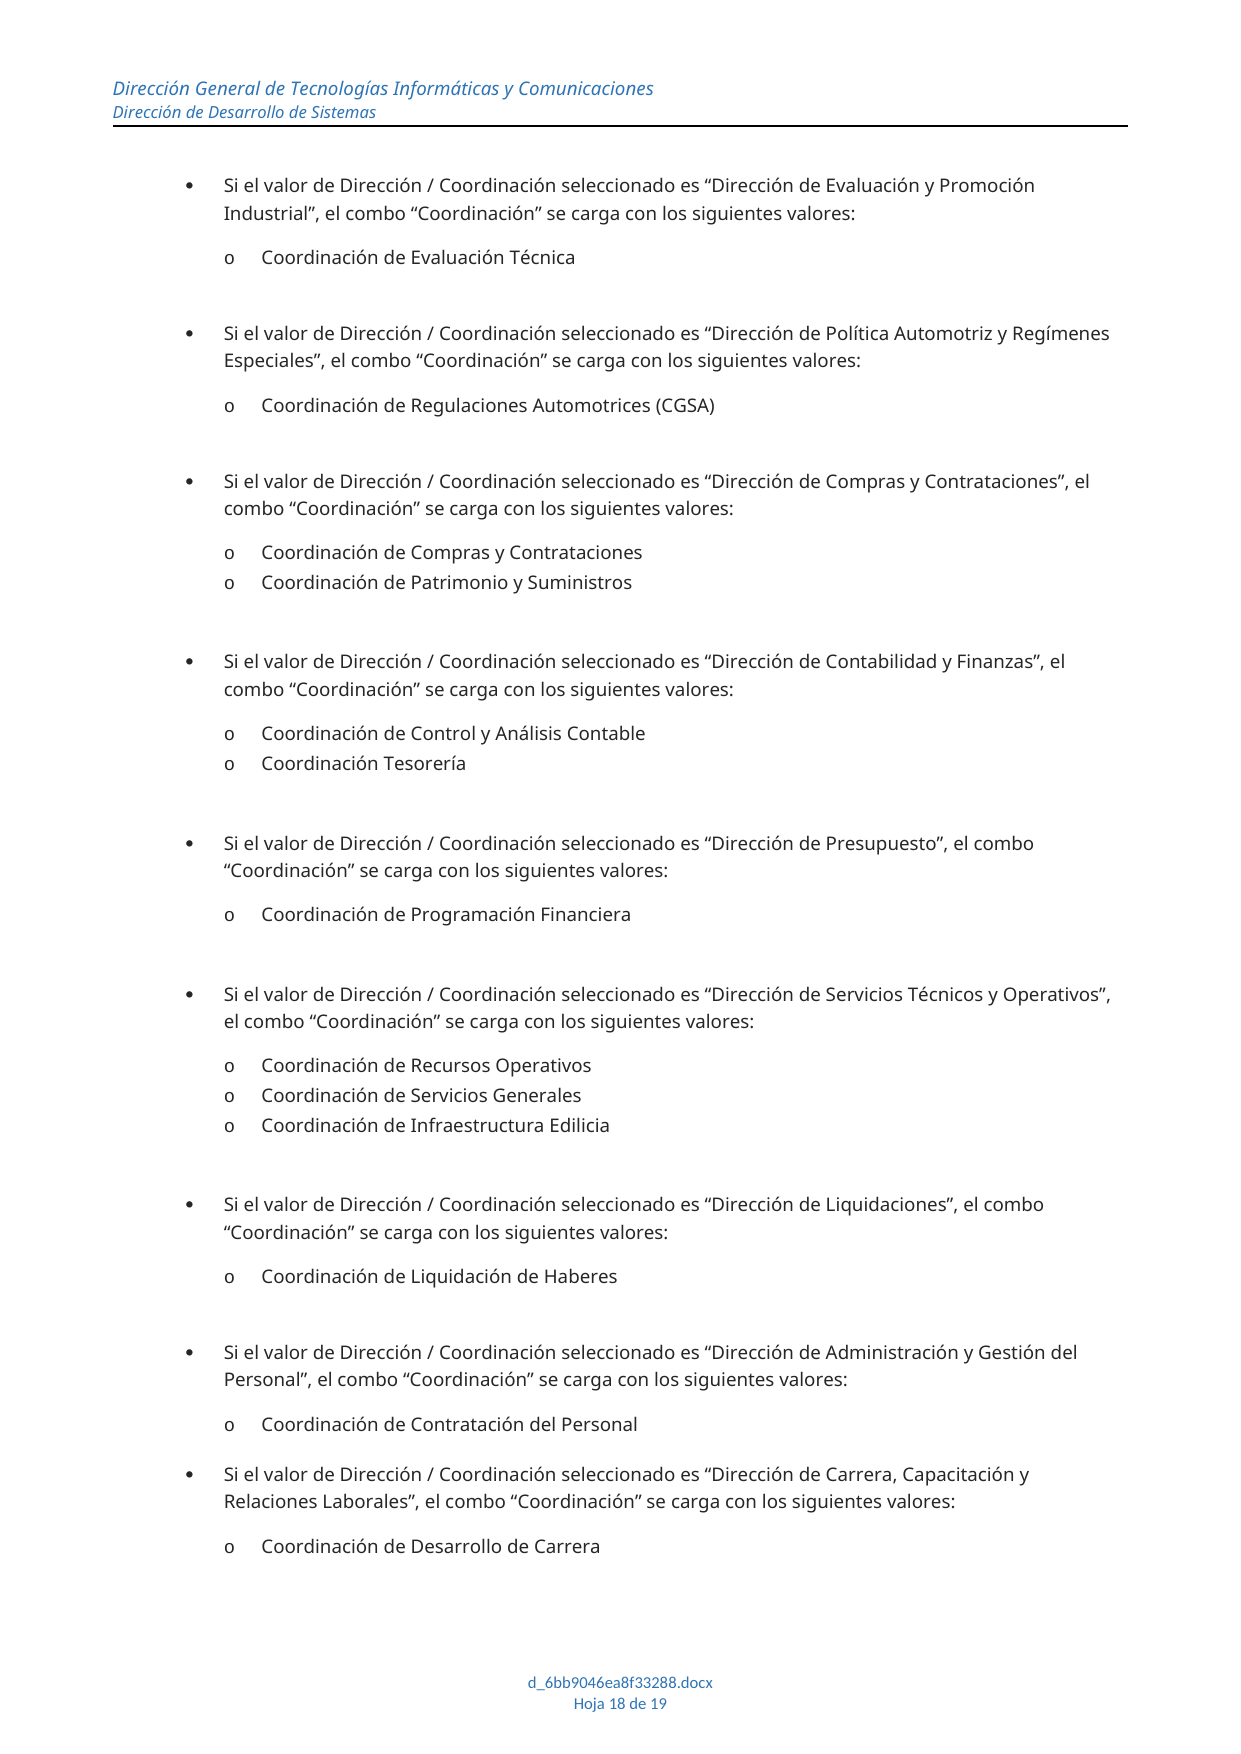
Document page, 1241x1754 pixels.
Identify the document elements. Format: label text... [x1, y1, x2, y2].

list Si el valor de Dirección / Coordinación seleccionado es “Dirección de Liquidaciones”, el combo “Coordinación” se carga con los siguientes valores: [186, 1192, 1128, 1245]
list Si el valor de Dirección / Coordinación seleccionado es “Dirección de Administración y Gestión del Personal”, el combo “Coordinación” se carga con los siguientes valores: [186, 1339, 1128, 1392]
list Si el valor de Dirección / Coordinación seleccionado es “Dirección de Contabilidad y Finanzas”, el combo “Coordinación” se carga con los siguientes valores: [186, 649, 1128, 702]
list Si el valor de Dirección / Coordinación seleccionado es “Dirección de Servicios Técnicos y Operativos”, el combo “Coordinación” se carga con los siguientes valores: [186, 981, 1128, 1034]
list Si el valor de Dirección / Coordinación seleccionado es “Dirección de Evaluación y Promoción Industrial”, el combo “Coordinación” se carga con los siguientes valores: [186, 173, 1128, 226]
list Coordinación de Patrimonio y Suministros [224, 569, 1128, 595]
list Coordinación de Recursos Operativos [224, 1053, 1128, 1078]
list Coordinación Tesorería [224, 750, 1128, 776]
list Si el valor de Dirección / Coordinación seleccionado es “Dirección de Compras y Contrataciones”, el combo “Coordinación” se carga con los siguientes valores: [186, 468, 1128, 521]
list Coordinación de Control y Análisis Contable [224, 721, 1128, 746]
list Coordinación de Infraestructura Edilicia [224, 1112, 1128, 1138]
list Coordinación de Desarrollo de Carrera [224, 1533, 1128, 1559]
list Coordinación de Liquidación de Haberes [224, 1263, 1128, 1289]
list Coordinación de Contratación del Personal [224, 1411, 1128, 1437]
list Coordinación de Compras y Contrataciones [224, 539, 1128, 565]
list Si el valor de Dirección / Coordinación seleccionado es “Dirección de Carrera, Capacitación y Relaciones Laborales”, el combo “Coordinación” se carga con los siguientes valores: [186, 1461, 1128, 1514]
list Coordinación de Evaluación Técnica [224, 244, 1128, 270]
list Coordinación de Servicios Generales [224, 1082, 1128, 1108]
list Si el valor de Dirección / Coordinación seleccionado es “Dirección de Política Automotriz y Regímenes Especiales”, el combo “Coordinación” se carga con los siguientes valores: [186, 320, 1128, 373]
list Coordinación de Programación Financiera [224, 901, 1128, 927]
list Coordinación de Regulaciones Automotrices (CGSA) [224, 392, 1128, 418]
list Si el valor de Dirección / Coordinación seleccionado es “Dirección de Presupuesto”, el combo “Coordinación” se carga con los siguientes valores: [186, 830, 1128, 883]
